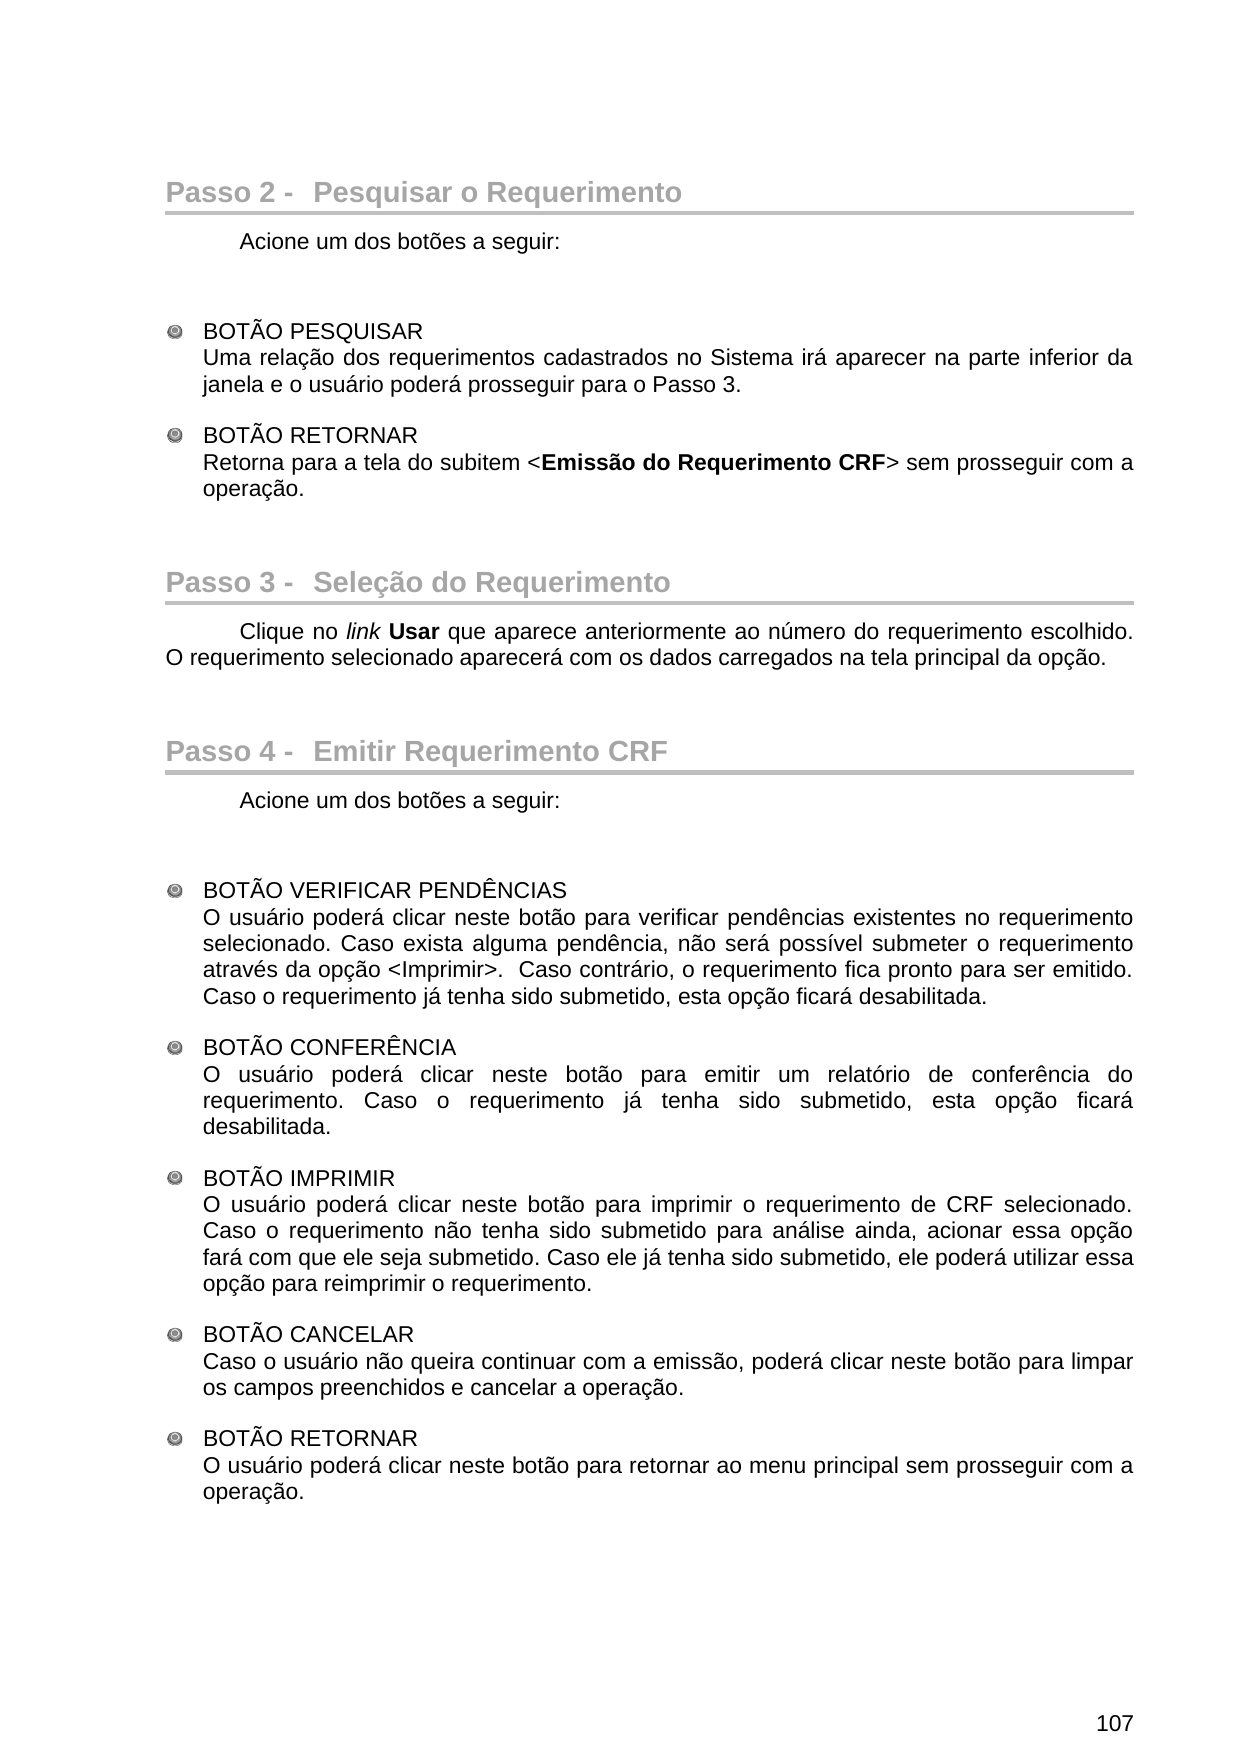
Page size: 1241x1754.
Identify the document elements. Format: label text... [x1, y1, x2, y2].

picture [166, 1039, 183, 1056]
picture [166, 426, 183, 444]
picture [166, 882, 183, 899]
text Emitir Requerimento CRF [165, 734, 1134, 770]
text O usuário poderá clicar neste botão para retornar ao menu principal sem prosseguir com a operação. [203, 1452, 1134, 1504]
picture [166, 323, 183, 340]
text Clique no link Usar que aparece anteriormente ao número do requerimento escolhido. O requerimento selecionado aparecerá com os dados carregados na tela principal da opção. [165, 618, 1134, 671]
text Pesquisar o Requerimento [165, 175, 1134, 211]
text Botão Retornar [165, 422, 1134, 448]
picture [166, 1430, 183, 1447]
text Seleção do Requerimento [165, 565, 1134, 601]
text Botão Pesquisar [165, 318, 1134, 344]
text Uma relação dos requerimentos cadastrados no Sistema irá aparecer na parte inferior da janela e o usuário poderá prosseguir para o Passo 3. [203, 344, 1134, 397]
text O usuário poderá clicar neste botão para verificar pendências existentes no requerimento selecionado. Caso exista alguma pendência, não será possível submeter o requerimento através da opção <Imprimir>. Caso contrário, o requerimento fica pronto para ser emitido. Caso o requerimento já tenha sido submetido, esta opção ficará desabilitada. [203, 904, 1134, 1009]
text Retorna para a tela do subitem <Emissão do Requerimento CRF> sem prosseguir com a operação. [203, 448, 1134, 501]
text O usuário poderá clicar neste botão para emitir um relatório de conferência do requerimento. Caso o requerimento já tenha sido submetido, esta opção ficará desabilitada. [203, 1061, 1134, 1139]
picture [166, 1326, 183, 1343]
text Botão Cancelar [165, 1321, 1134, 1348]
text O usuário poderá clicar neste botão para imprimir o requerimento de CRF selecionado. Caso o requerimento não tenha sido submetido para análise ainda, acionar essa opção fará com que ele seja submetido. Caso ele já tenha sido submetido, ele poderá utilizar essa opção para reimprimir o requerimento. [203, 1191, 1134, 1296]
text Botão Conferência [165, 1034, 1134, 1061]
picture [166, 1169, 183, 1186]
text Acione um dos botões a seguir: [165, 787, 1134, 813]
text Botão Imprimir [165, 1164, 1134, 1191]
text Botão Retornar [165, 1425, 1134, 1452]
text Caso o usuário não queira continuar com a emissão, poderá clicar neste botão para limpar os campos preenchidos e cancelar a operação. [203, 1348, 1134, 1400]
text Botão Verificar Pendências [165, 877, 1134, 904]
text Acione um dos botões a seguir: [165, 228, 1134, 254]
